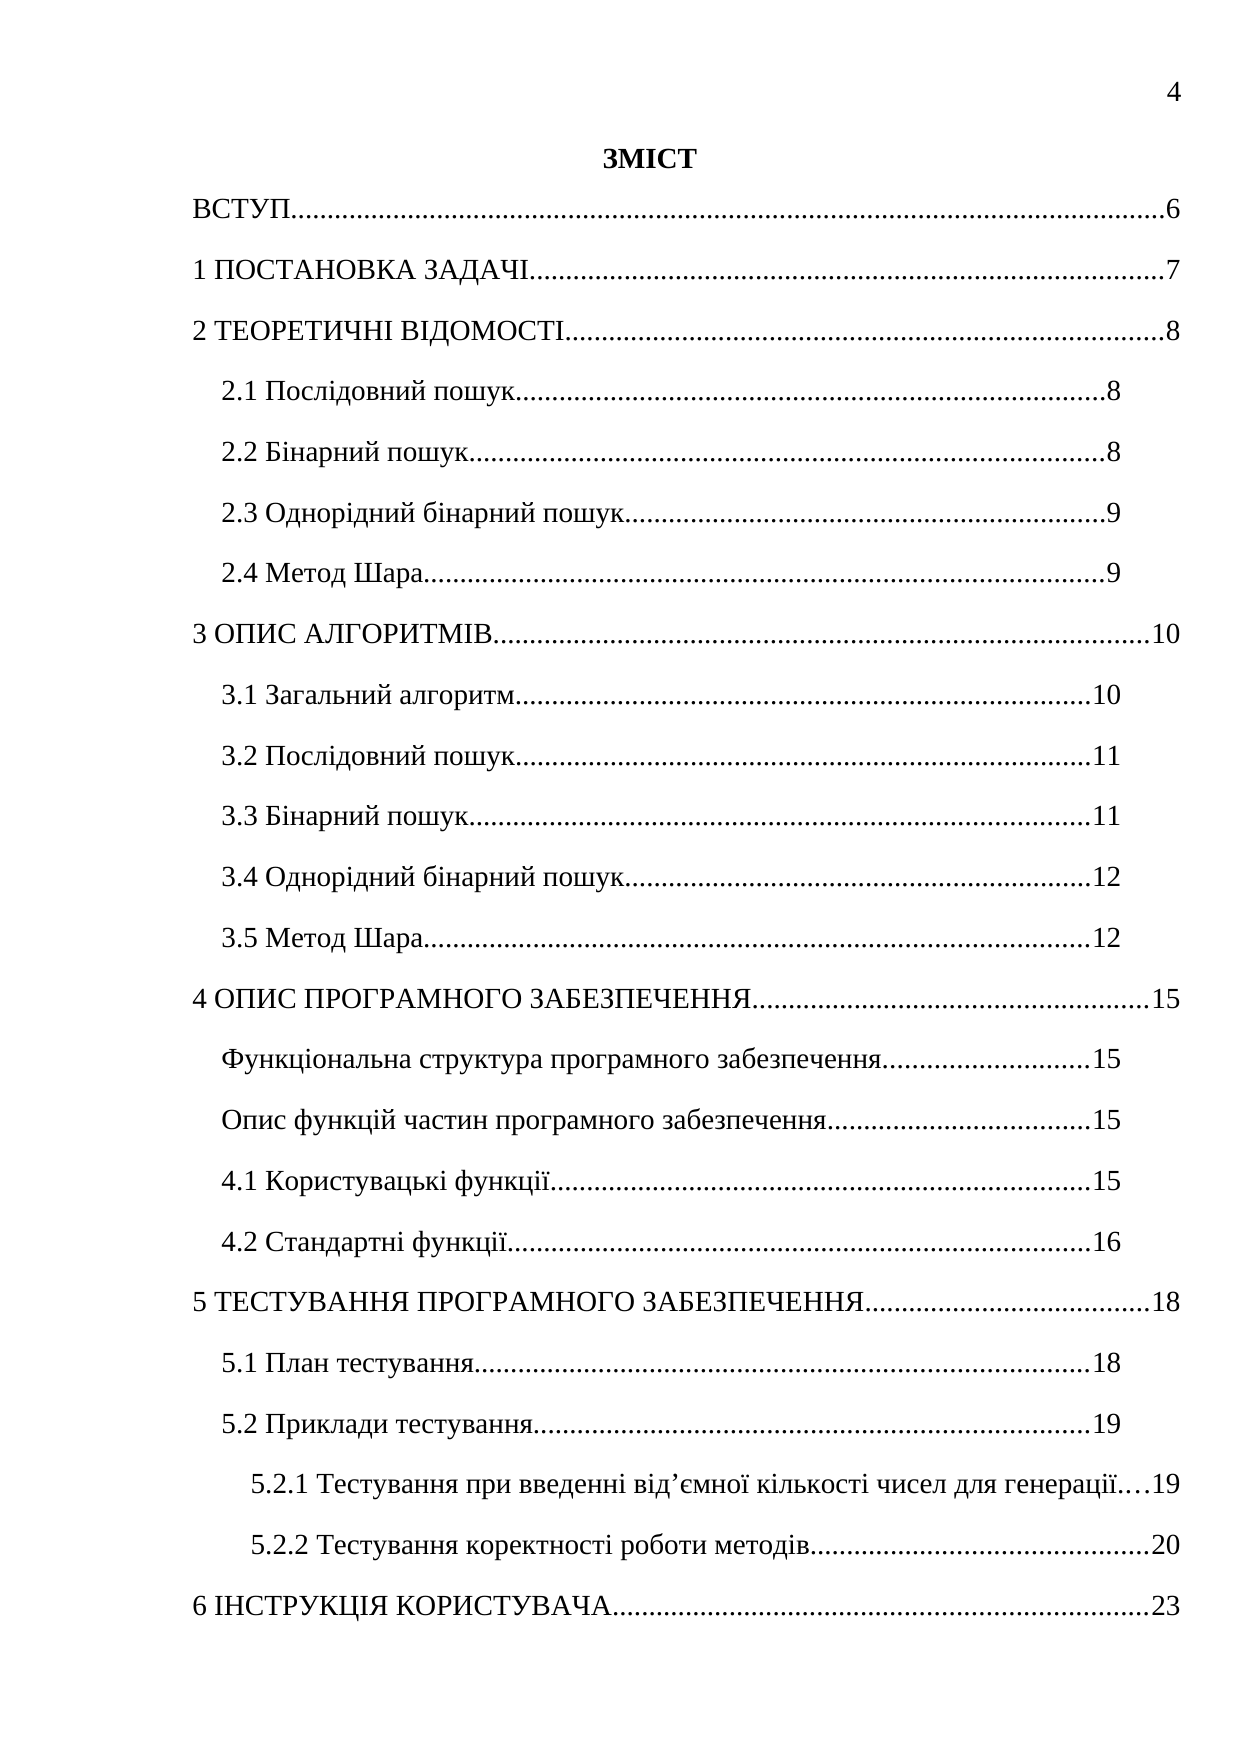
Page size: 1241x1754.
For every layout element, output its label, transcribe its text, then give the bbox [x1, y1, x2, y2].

text 5.2 Приклади тестування 19 [147, 1406, 1181, 1439]
text 2.4 Метод Шара 9 [147, 556, 1181, 589]
text 4 Опис програмного забезпечення 15 [118, 981, 1181, 1014]
text 5.2.1 Тестування при введенні від’ємної кількості чисел для генерації. 19 [176, 1467, 1181, 1500]
text 5.2.2 Тестування коректності роботи методів 20 [176, 1527, 1181, 1561]
text 3.2 Послідовний пошук 11 [147, 738, 1181, 771]
text Зміст [118, 141, 1181, 174]
text 4.1 Користувацькі функції 15 [147, 1163, 1181, 1196]
text 5 Тестування програмного забезпечення 18 [118, 1284, 1181, 1318]
text 3 Опис алгоритмів 10 [118, 616, 1181, 650]
text 2.1 Послідовний пошук 8 [147, 373, 1181, 407]
text 2.2 Бінарний пошук 8 [147, 434, 1181, 468]
text 6 Інструкція користувача 23 [118, 1588, 1181, 1622]
text 5.1 План тестування 18 [147, 1345, 1181, 1379]
text 3.3 Бінарний пошук 11 [147, 798, 1181, 832]
text Опис функцій частин програмного забезпечення 15 [147, 1102, 1181, 1136]
text 3.5 Метод Шара 12 [147, 920, 1181, 953]
text 3.1 Загальний алгоритм 10 [147, 677, 1181, 711]
text Вступ 6 [118, 191, 1181, 225]
text 1 Постановка задачі 7 [118, 252, 1181, 286]
text 3.4 Однорідний бінарний пошук 12 [147, 859, 1181, 893]
text 2.3 Однорідний бінарний пошук 9 [147, 495, 1181, 528]
text 2 Теоретичні відомості 8 [118, 313, 1181, 346]
text Функціональна структура програмного забезпечення 15 [147, 1041, 1181, 1075]
text 4.2 Стандартні функції 16 [147, 1224, 1181, 1257]
